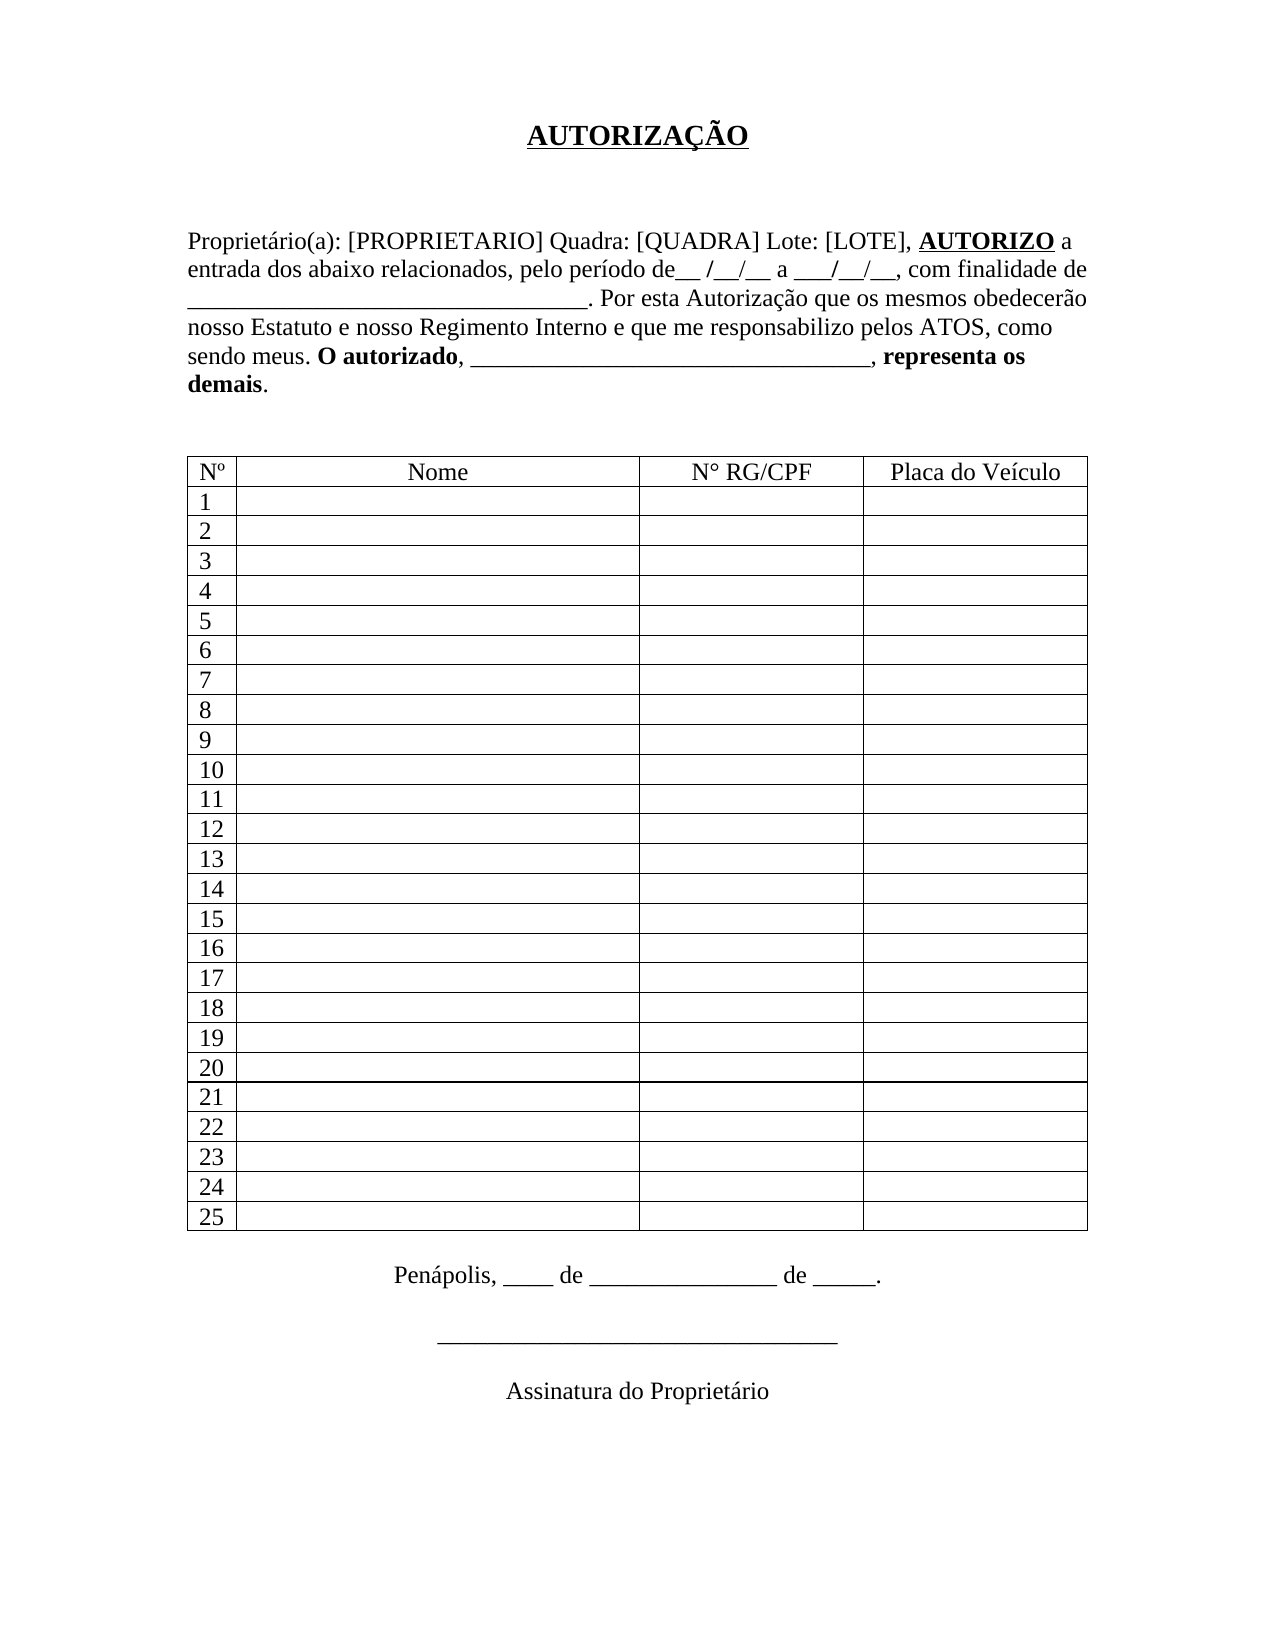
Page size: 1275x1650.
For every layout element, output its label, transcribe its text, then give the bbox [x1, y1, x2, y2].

table_cell [864, 993, 1087, 1022]
table_cell 22 [188, 1112, 236, 1141]
table_cell [864, 814, 1087, 843]
table_cell [640, 904, 863, 932]
table_cell 17 [188, 963, 236, 992]
table_cell [640, 1083, 863, 1111]
table_cell [237, 785, 639, 813]
table_cell [640, 695, 863, 724]
table_cell [864, 874, 1087, 903]
table_cell [237, 1202, 639, 1230]
table_cell 11 [188, 785, 236, 813]
table_cell [864, 546, 1087, 575]
text Assinatura do Proprietário [187, 1376, 1088, 1405]
table_cell 18 [188, 993, 236, 1022]
table_cell 1 [188, 487, 236, 515]
table_cell [864, 785, 1087, 813]
table_cell 12 [188, 814, 236, 843]
table_cell 8 [188, 695, 236, 724]
table_cell [237, 665, 639, 694]
table_cell [237, 874, 639, 903]
table_cell [864, 725, 1087, 754]
table_cell [237, 755, 639, 783]
table_cell [640, 725, 863, 754]
table_cell [864, 963, 1087, 992]
table_cell [640, 755, 863, 783]
table_cell [237, 576, 639, 605]
table_cell 14 [188, 874, 236, 903]
table_cell 5 [188, 606, 236, 634]
table_cell [237, 1023, 639, 1052]
table_cell [864, 606, 1087, 634]
table_cell [640, 487, 863, 515]
table_cell [237, 546, 639, 575]
table_cell 23 [188, 1142, 236, 1171]
table_cell 6 [188, 636, 236, 664]
table_cell [640, 934, 863, 962]
table_cell [640, 1172, 863, 1201]
table_cell [864, 1142, 1087, 1171]
table_cell [237, 1142, 639, 1171]
table_cell [640, 1053, 863, 1081]
table_cell [864, 844, 1087, 873]
table_cell [237, 1112, 639, 1141]
table_cell 21 [188, 1083, 236, 1111]
table_header Nome [237, 457, 639, 486]
table_cell [640, 516, 863, 545]
table_cell [640, 546, 863, 575]
table_cell [237, 1172, 639, 1201]
table_cell 20 [188, 1053, 236, 1081]
table_header Nº [188, 457, 236, 486]
table_cell [640, 844, 863, 873]
table_cell [864, 1083, 1087, 1111]
table_header Placa do Veículo [864, 457, 1087, 486]
table_cell [864, 904, 1087, 932]
table_cell [864, 755, 1087, 783]
text Proprietário(a): [PROPRIETARIO] Quadra: [QUADRA] Lote: [LOTE], AUTORIZO a entrada dos abaixo relacionados, pelo período de__ /__/__ a ___/__/__, com finalidade de ________________________________. Por esta Autorização que os mesmos obedecerão nosso Estatuto e nosso Regimento Interno e que me responsabilizo pelos ATOS, como sendo meus. O autorizado, ________________________________, representa os demais. [187, 226, 1088, 398]
table_cell [237, 487, 639, 515]
table_cell 15 [188, 904, 236, 932]
table_cell 13 [188, 844, 236, 873]
table_cell [640, 1142, 863, 1171]
table_cell [237, 606, 639, 634]
table_cell [640, 993, 863, 1022]
table_cell [864, 1172, 1087, 1201]
table_cell [237, 814, 639, 843]
table_cell [237, 904, 639, 932]
table_cell 10 [188, 755, 236, 783]
text ________________________________ [187, 1318, 1088, 1347]
table_cell 3 [188, 546, 236, 575]
table_cell [864, 516, 1087, 545]
table_cell [640, 636, 863, 664]
table_cell 19 [188, 1023, 236, 1052]
table_cell [640, 874, 863, 903]
table_cell [864, 665, 1087, 694]
table_cell [640, 576, 863, 605]
table_cell [237, 695, 639, 724]
text Penápolis, ____ de _______________ de _____. [187, 1261, 1088, 1289]
table_cell 25 [188, 1202, 236, 1230]
table_cell [640, 785, 863, 813]
table_cell [237, 725, 639, 754]
table_cell [864, 934, 1087, 962]
table_cell 16 [188, 934, 236, 962]
table_cell [640, 1112, 863, 1141]
table_cell [237, 963, 639, 992]
table_cell 7 [188, 665, 236, 694]
table_cell [640, 1023, 863, 1052]
table_cell [864, 636, 1087, 664]
table_cell [864, 1112, 1087, 1141]
table_cell [864, 695, 1087, 724]
table_cell [640, 606, 863, 634]
table_cell [237, 844, 639, 873]
table_cell 24 [188, 1172, 236, 1201]
table_header N° RG/CPF [640, 457, 863, 486]
table_cell [640, 963, 863, 992]
table_cell [640, 665, 863, 694]
table_cell [237, 934, 639, 962]
table_cell [237, 1083, 639, 1111]
table_cell 4 [188, 576, 236, 605]
table_cell [864, 1023, 1087, 1052]
table_cell 2 [188, 516, 236, 545]
table_cell 9 [188, 725, 236, 754]
table_cell [237, 636, 639, 664]
table_cell [237, 516, 639, 545]
text AUTORIZAÇÃO [187, 118, 1088, 152]
table_cell [864, 487, 1087, 515]
table_cell [864, 1202, 1087, 1230]
table_cell [640, 1202, 863, 1230]
table_cell [864, 576, 1087, 605]
table_cell [640, 814, 863, 843]
table_cell [237, 1053, 639, 1081]
table_cell [864, 1053, 1087, 1081]
table_cell [237, 993, 639, 1022]
